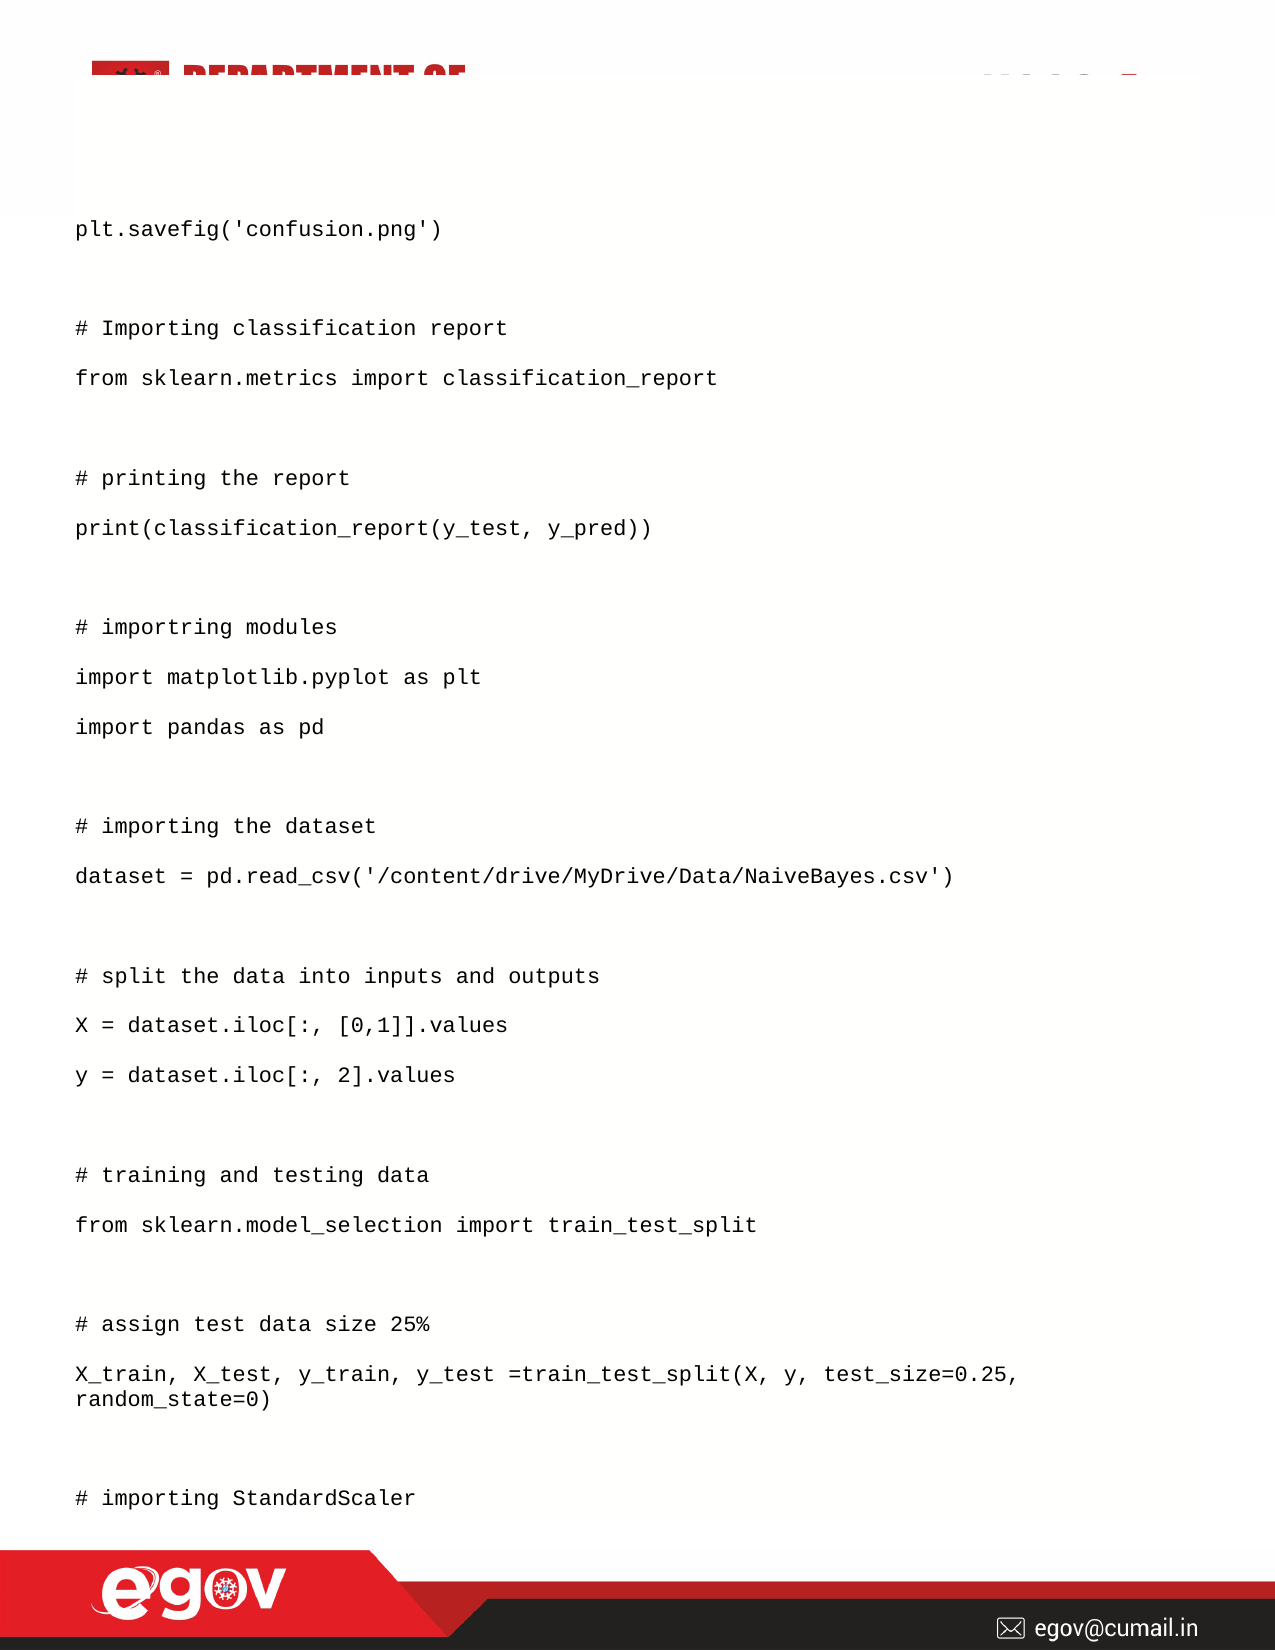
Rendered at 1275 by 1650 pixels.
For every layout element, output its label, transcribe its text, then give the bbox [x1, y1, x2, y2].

text import matplotlib.pyplot as plt [75, 666, 1200, 691]
text from sklearn.metrics import classification_report [75, 367, 1200, 392]
text # importring modules [75, 616, 1200, 641]
text plt.savefig('confusion.png') [75, 75, 1200, 243]
text # split the data into inputs and outputs [75, 965, 1200, 990]
text # importing StandardScaler [75, 1488, 1200, 1512]
text # importing the dataset [75, 816, 1200, 840]
text from sklearn.model_selection import train_test_split [75, 1214, 1200, 1239]
text # printing the report [75, 467, 1200, 492]
text # assign test data size 25% [75, 1313, 1200, 1338]
text y = dataset.iloc[:, 2].values [75, 1064, 1200, 1089]
picture [0, 0, 1275, 218]
text dataset = pd.read_csv('/content/drive/MyDrive/Data/NaiveBayes.csv') [75, 865, 1200, 890]
picture [0, 1549, 1275, 1650]
text # Importing classification report [75, 318, 1200, 342]
text print(classification_report(y_test, y_pred)) [75, 517, 1200, 542]
text # training and testing data [75, 1164, 1200, 1189]
text import pandas as pd [75, 716, 1200, 741]
text X = dataset.iloc[:, [0,1]].values [75, 1015, 1200, 1039]
text X_train, X_test, y_train, y_test =train_test_split(X, y, test_size=0.25, random_state=0) [75, 1363, 1200, 1413]
